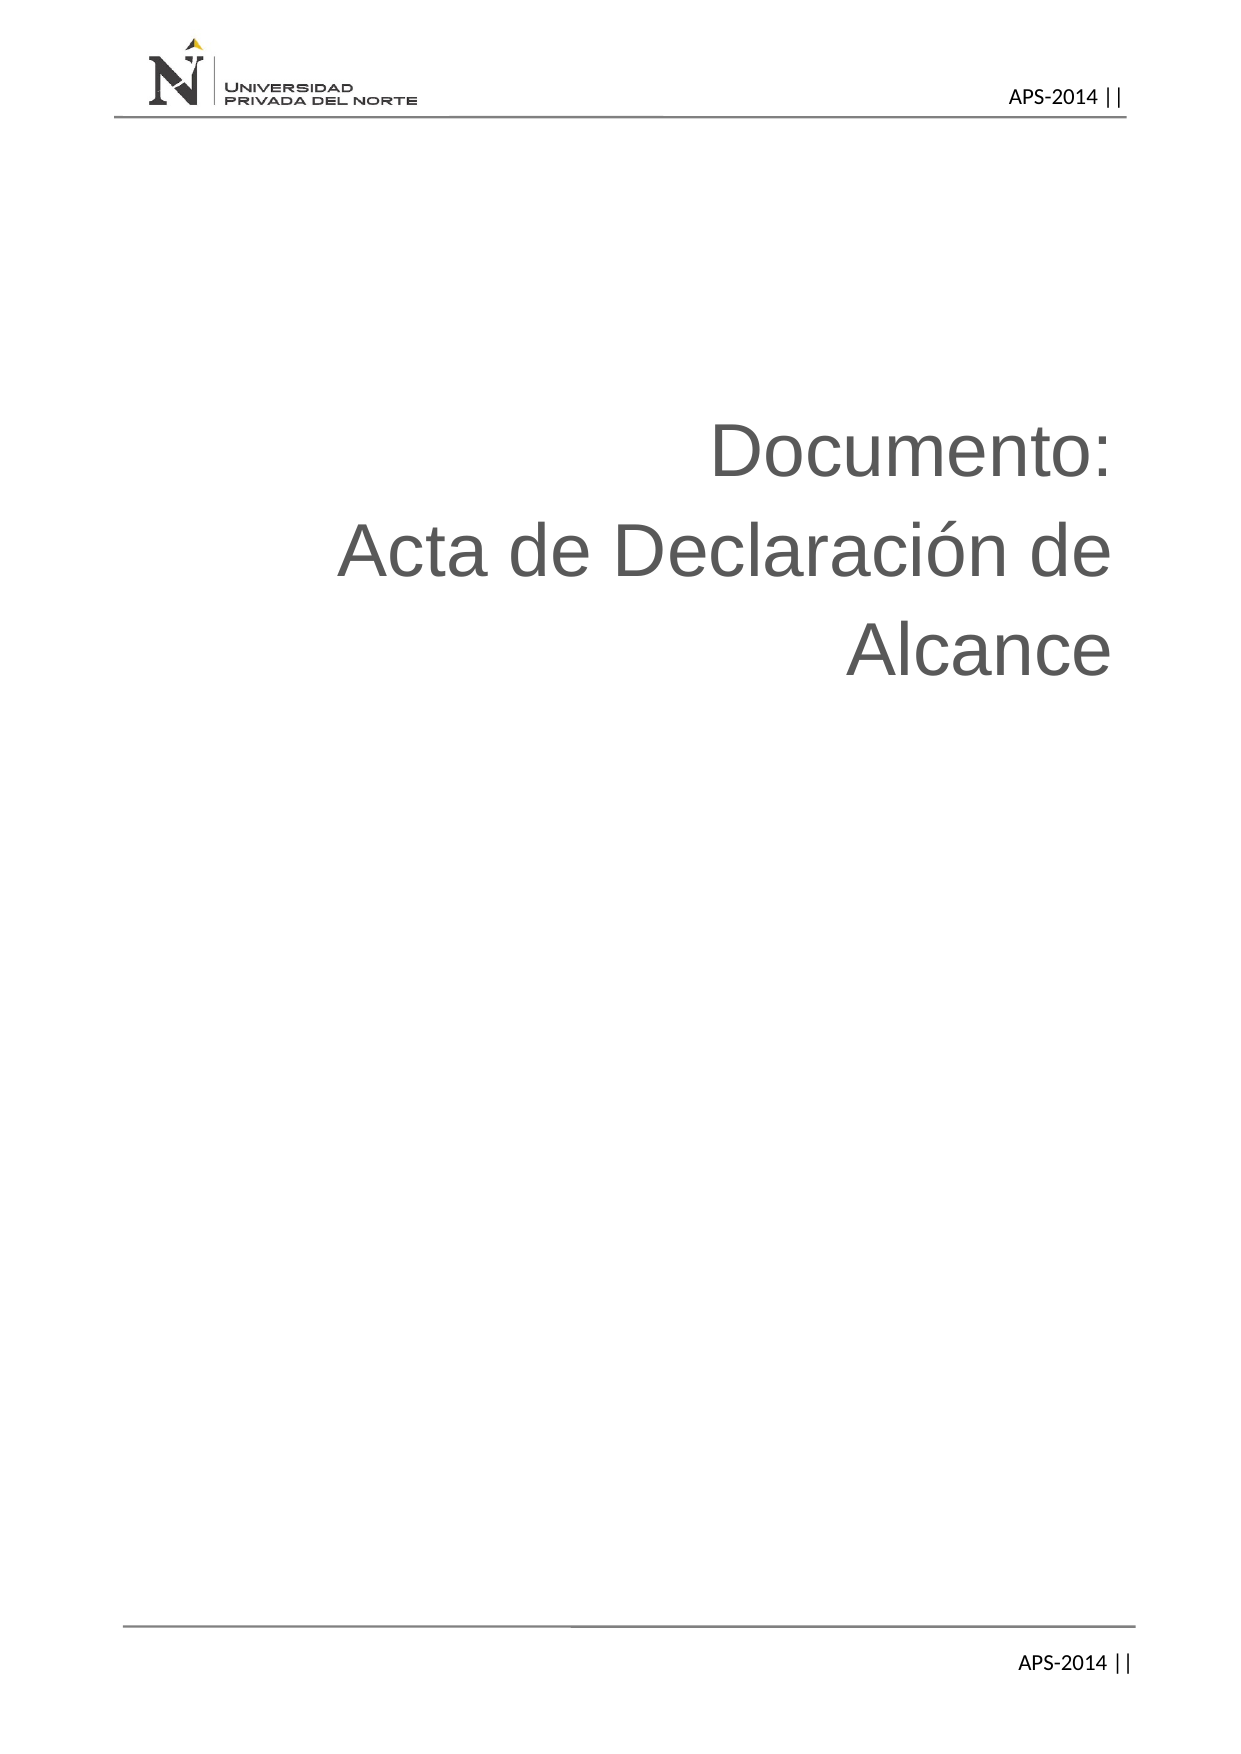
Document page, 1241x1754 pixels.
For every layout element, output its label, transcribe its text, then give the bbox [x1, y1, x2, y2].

text Alcance [123, 605, 1113, 691]
text Documento: [123, 406, 1113, 492]
picture [122, 29, 450, 116]
text Acta de Declaración de [123, 506, 1113, 592]
